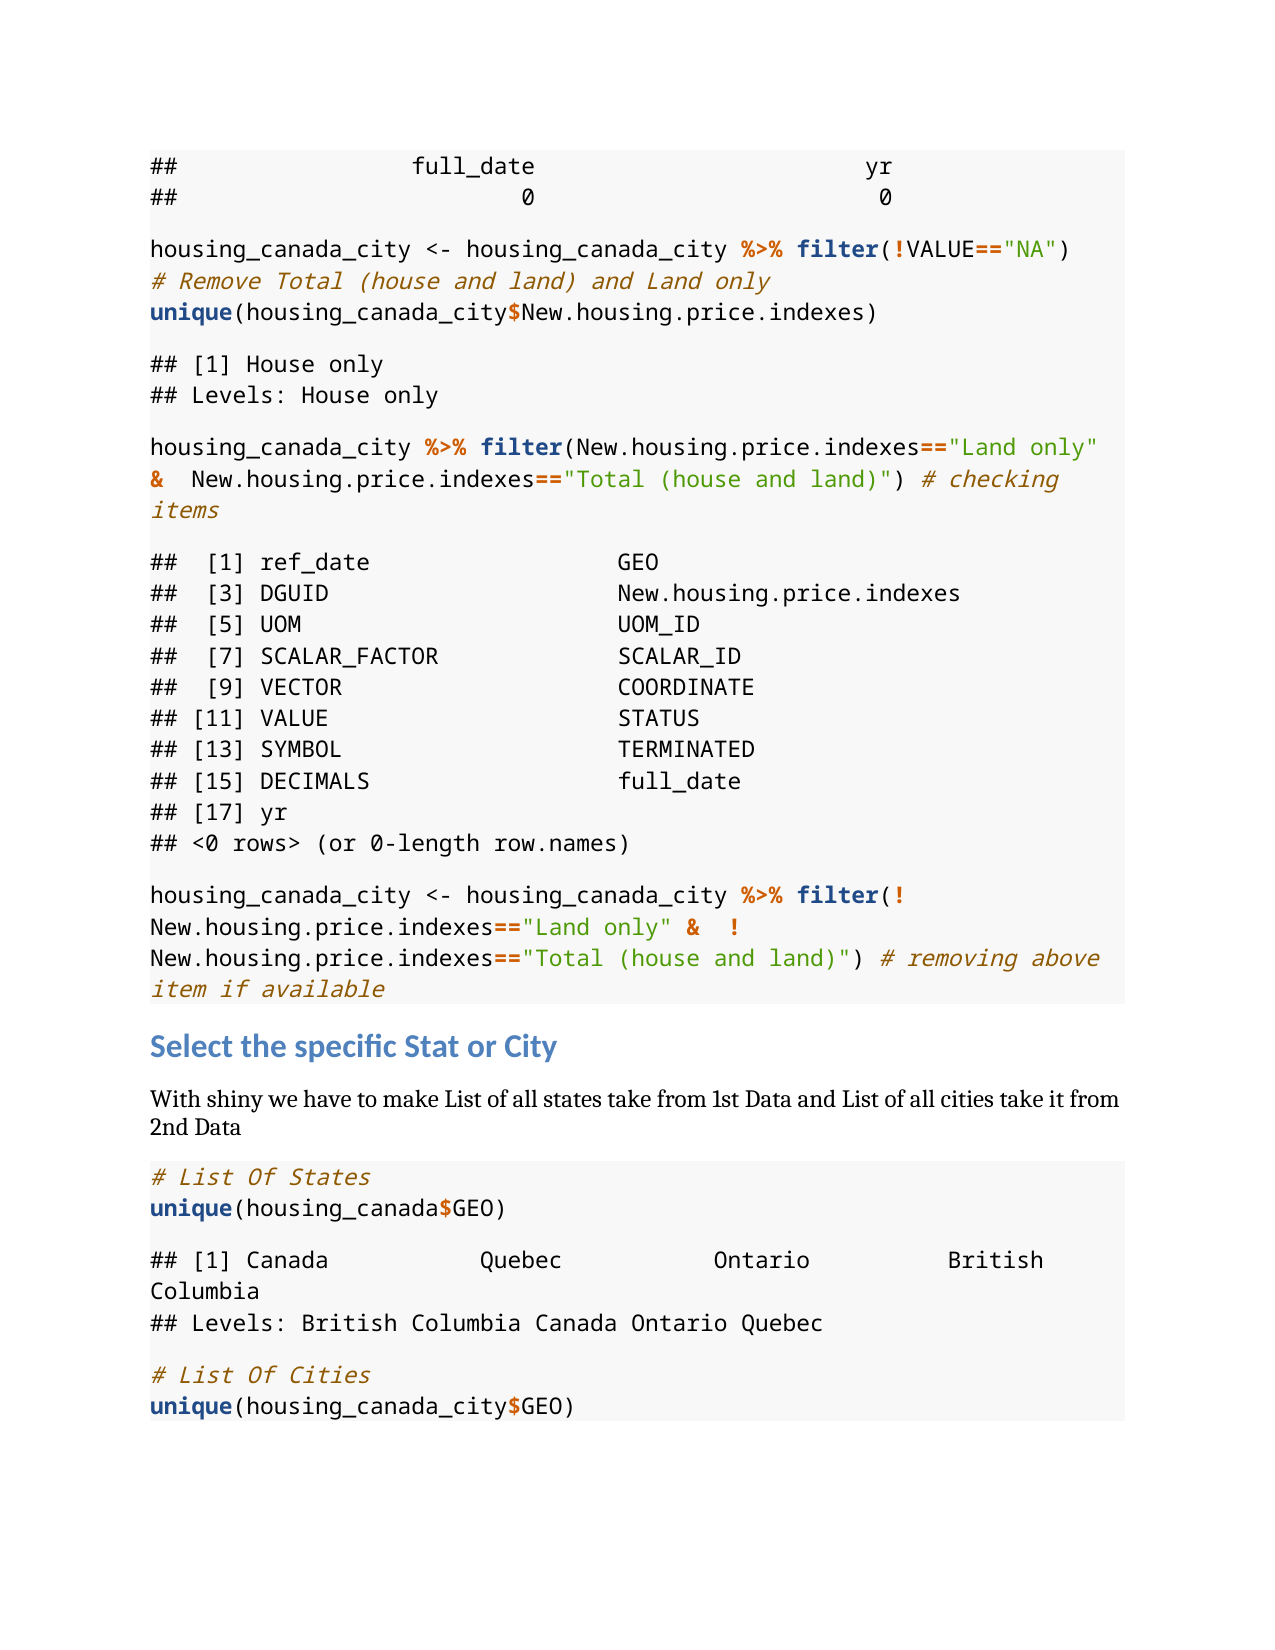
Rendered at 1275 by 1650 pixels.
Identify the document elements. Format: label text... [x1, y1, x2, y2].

text housing_canada_city <- housing_canada_city %>% filter(!New.housing.price.indexes=="Land only" & !New.housing.price.indexes=="Total (house and land)") # removing above item if available [384, 879, 1125, 1004]
text housing_canada_city <- housing_canada_city %>% filter(!VALUE=="NA") # Remove Total (house and land) and Land only unique(housing_canada_city$New.housing.price.indexes) [150, 233, 1125, 327]
text # List Of Cities unique(housing_canada_city$GEO) [370, 1359, 1125, 1421]
text ## [1] House only ## Levels: House only [150, 348, 1125, 410]
text housing_canada_city %>% filter(New.housing.price.indexes=="Land only" & New.housing.price.indexes=="Total (house and land)") # checking items [150, 431, 1125, 525]
text # List Of States unique(housing_canada$GEO) [370, 1161, 1125, 1223]
subtitle Select the specific Stat or City [150, 1025, 1125, 1066]
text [150, 150, 1125, 212]
text ## [1] Canada Quebec Ontario British Columbia ## Levels: British Columbia Canada Ontario Quebec [150, 1244, 1125, 1338]
text With shiny we have to make List of all states take from 1st Data and List of all cities take it from 2nd Data [150, 1084, 1125, 1142]
text ## [1] ref_date GEO ## [3] DGUID New.housing.price.indexes ## [5] UOM UOM_ID ## [7] SCALAR_FACTOR SCALAR_ID ## [9] VECTOR COORDINATE ## [11] VALUE STATUS ## [13] SYMBOL TERMINATED ## [15] DECIMALS full_date ## [17] yr ## <0 rows> (or 0-length row.names) [150, 546, 1125, 858]
